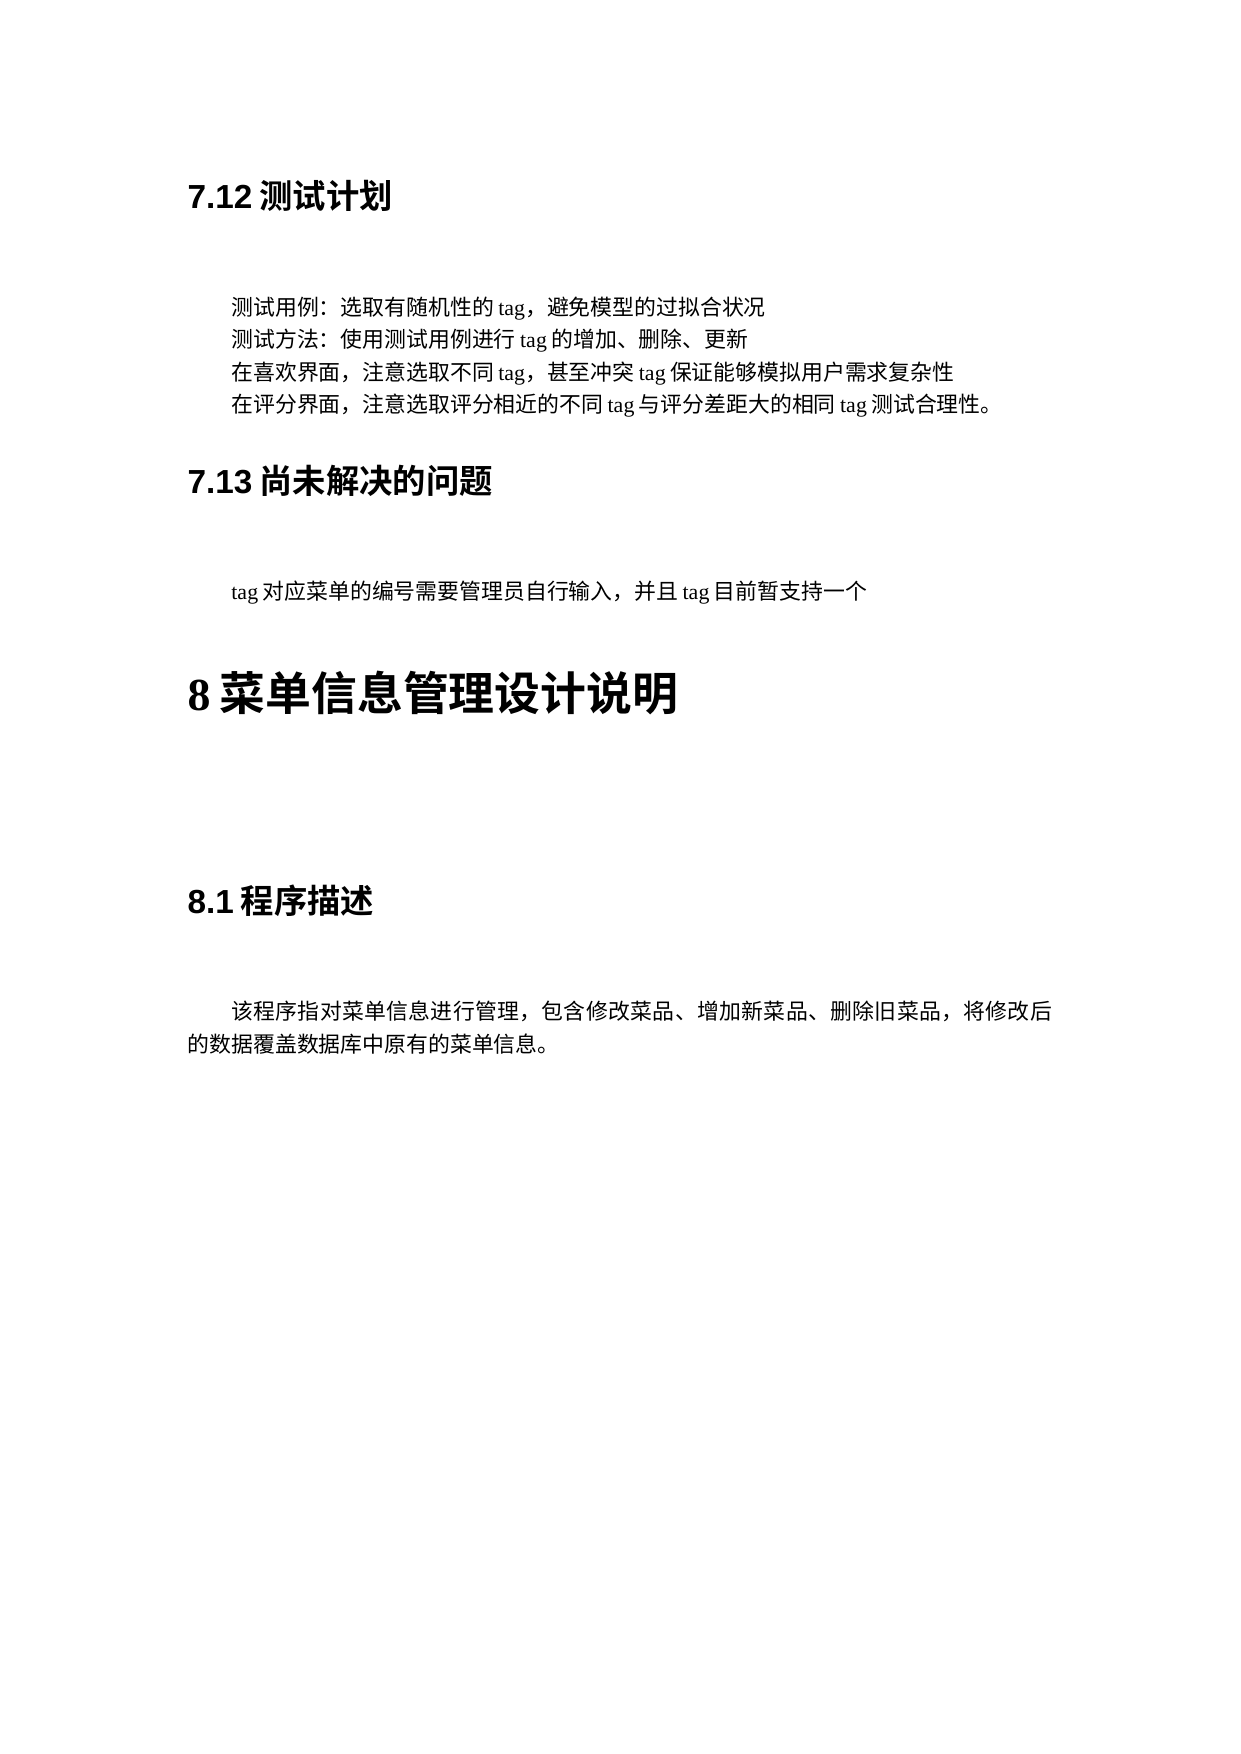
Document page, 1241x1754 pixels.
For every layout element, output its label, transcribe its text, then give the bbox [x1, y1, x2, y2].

text 在评分界面，注意选取评分相近的不同tag与评分差距大的相同tag测试合理性。 [187, 387, 1053, 419]
subtitle 8菜单信息管理设计说明 [187, 641, 1053, 739]
subtitle 7.12测试计划 [187, 162, 1053, 227]
text tag对应菜单的编号需要管理员自行输入，并且tag目前暂支持一个 [187, 573, 1053, 606]
subtitle 8.1程序描述 [187, 867, 1053, 932]
text 测试方法：使用测试用例进行tag的增加、删除、更新 [187, 322, 1053, 354]
subtitle 7.13尚未解决的问题 [187, 446, 1053, 511]
text 该程序指对菜单信息进行管理，包含修改菜品、增加新菜品、删除旧菜品，将修改后的数据覆盖数据库中原有的菜单信息。 [187, 994, 1053, 1059]
text 在喜欢界面，注意选取不同tag，甚至冲突tag保证能够模拟用户需求复杂性 [187, 354, 1053, 387]
text 测试用例：选取有随机性的tag，避免模型的过拟合状况 [187, 289, 1053, 322]
